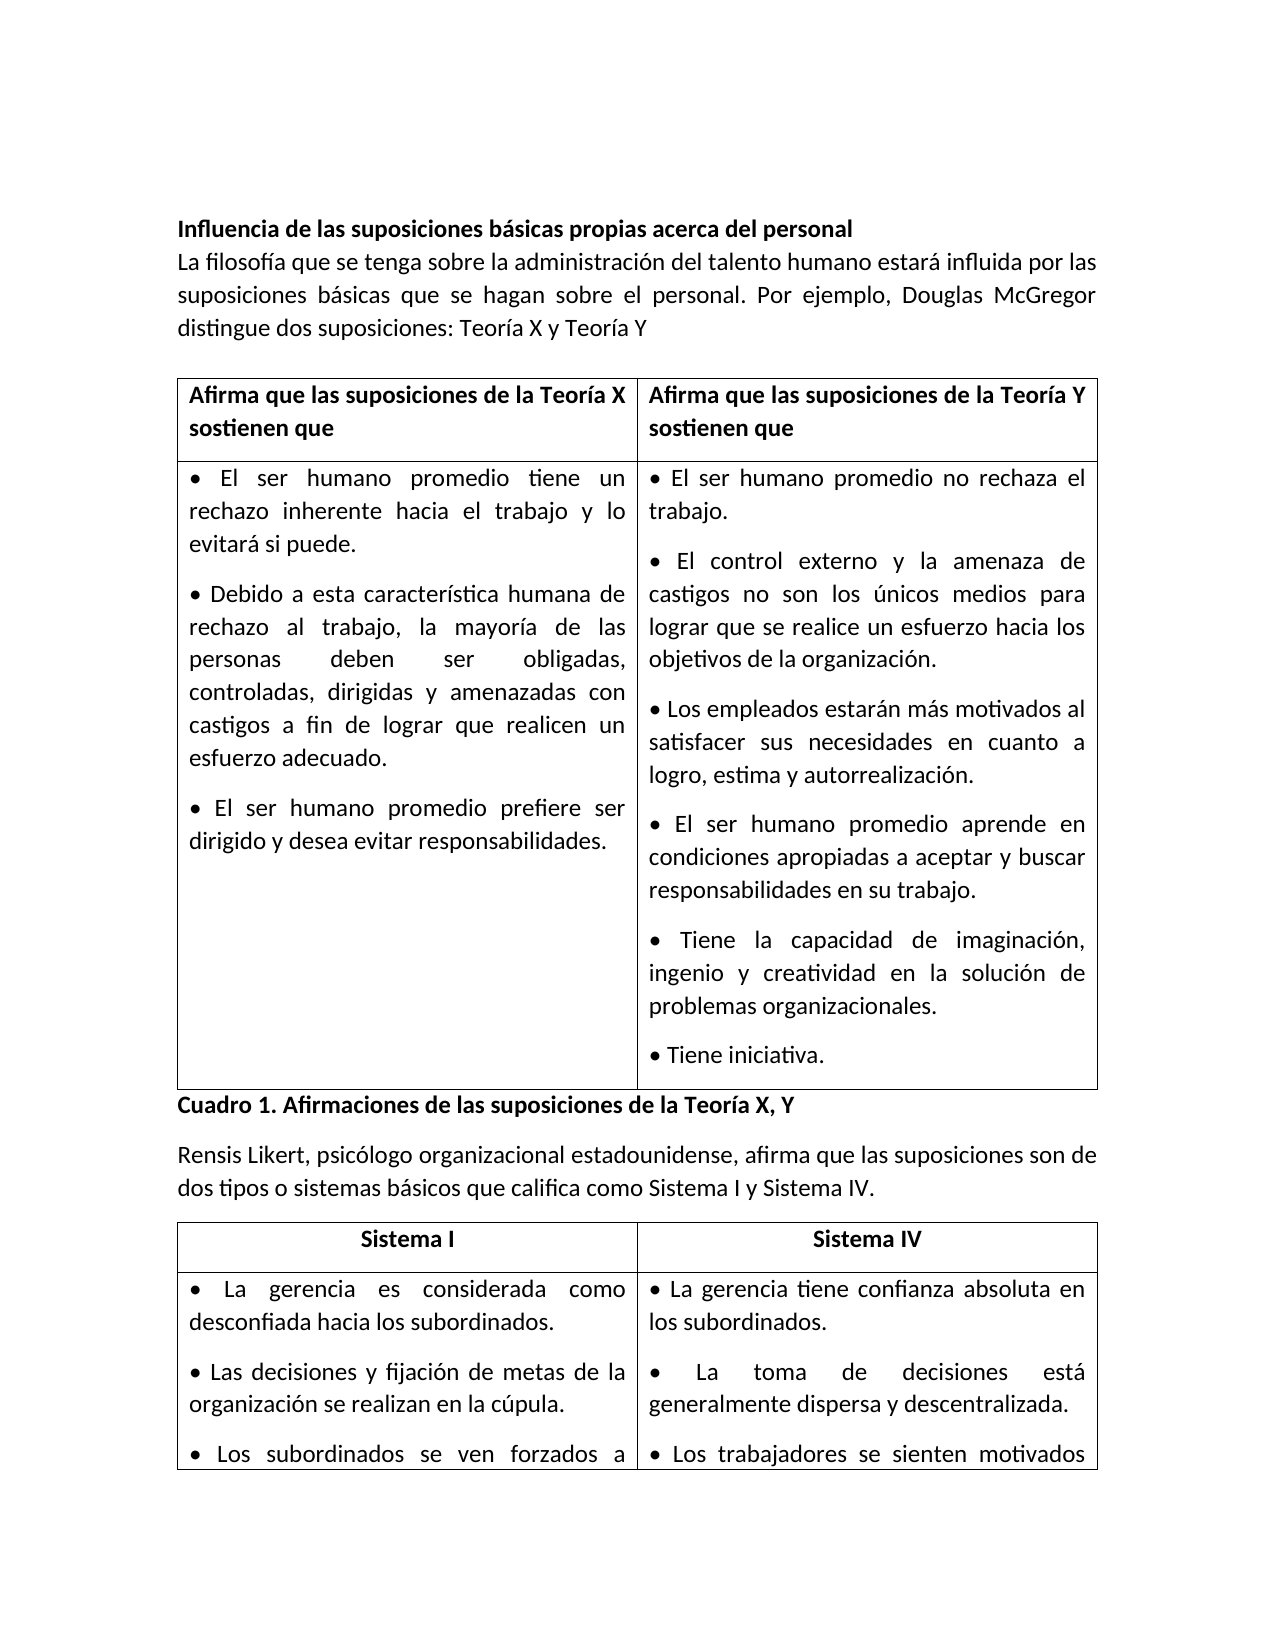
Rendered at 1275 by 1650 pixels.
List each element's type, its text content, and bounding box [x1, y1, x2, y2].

table_cell • El ser humano promedio no rechaza el trabajo. • El control externo y la amenaza de castigos no son los únicos medios para lograr que se realice un esfuerzo hacia los objetivos de la organización. • Los empleados estarán más motivados al satisfacer sus necesidades en cuanto a logro, estima y autorrealización. • El ser humano promedio aprende en condiciones apropiadas a aceptar y buscar responsabilidades en su trabajo. • Tiene la capacidad de imaginación, ingenio y creatividad en la solución de problemas organizacionales. • Tiene iniciativa. [638, 462, 1097, 1089]
text La filosofía que se tenga sobre la administración del talento humano estará influida por las suposiciones básicas que se hagan sobre el personal. Por ejemplo, Douglas McGregor distingue dos suposiciones: Teoría X y Teoría Y [177, 246, 1098, 343]
text Influencia de las suposiciones básicas propias acerca del personal [177, 213, 1098, 244]
table_header Sistema I [178, 1223, 637, 1272]
table_header Afirma que las suposiciones de la Teoría Y sostienen que [638, 379, 1097, 461]
text Cuadro 1. Afirmaciones de las suposiciones de la Teoría X, Y [177, 1090, 1098, 1120]
table_header Afirma que las suposiciones de la Teoría X sostienen que [178, 379, 637, 461]
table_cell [178, 1273, 637, 1469]
table_header Sistema IV [638, 1223, 1097, 1272]
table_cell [638, 1273, 1097, 1469]
table_cell • El ser humano promedio tiene un rechazo inherente hacia el trabajo y lo evitará si puede. • Debido a esta característica humana de rechazo al trabajo, la mayoría de las personas deben ser obligadas, controladas, dirigidas y amenazadas con castigos a fin de lograr que realicen un esfuerzo adecuado. • El ser humano promedio prefiere ser dirigido y desea evitar responsabilidades. [178, 462, 637, 1089]
text Rensis Likert, psicólogo organizacional estadounidense, afirma que las suposiciones son de dos tipos o sistemas básicos que califica como Sistema I y Sistema IV. [177, 1139, 1098, 1203]
